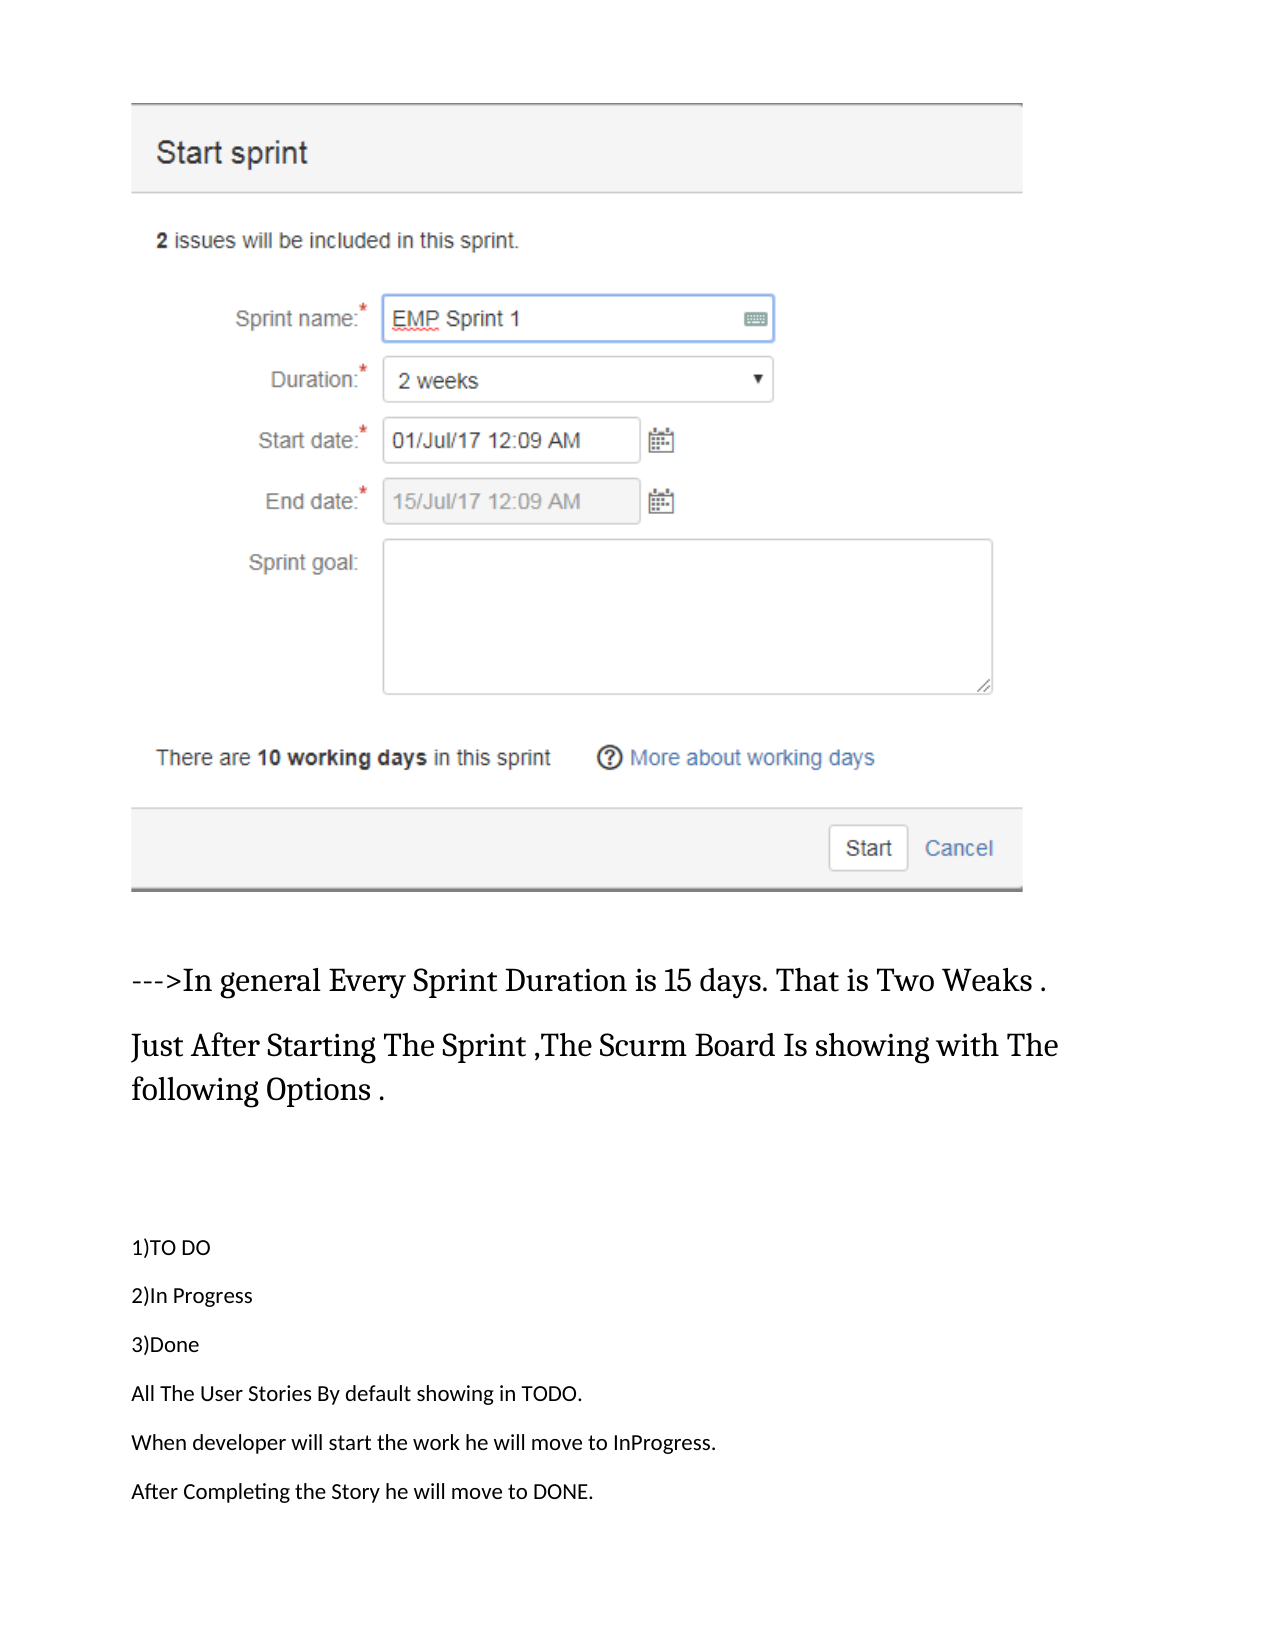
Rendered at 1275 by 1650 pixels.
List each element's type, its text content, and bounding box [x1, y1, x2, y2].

text All The User Stories By default showing in TODO. [131, 1379, 1144, 1407]
picture [131, 103, 1023, 892]
text When developer will start the work he will move to InProgress. [131, 1428, 1144, 1456]
text --->In general Every Sprint Duration is 15 days. That is Two Weaks . [131, 961, 1144, 999]
text After Completing the Story he will move to DONE. [131, 1477, 1144, 1505]
text 3)Done [131, 1330, 1144, 1358]
text 1)TO DO [131, 1233, 1144, 1261]
text 2)In Progress [131, 1282, 1144, 1309]
text Just After Starting The Sprint ,The Scurm Board Is showing with The following Options . [131, 1026, 1144, 1108]
